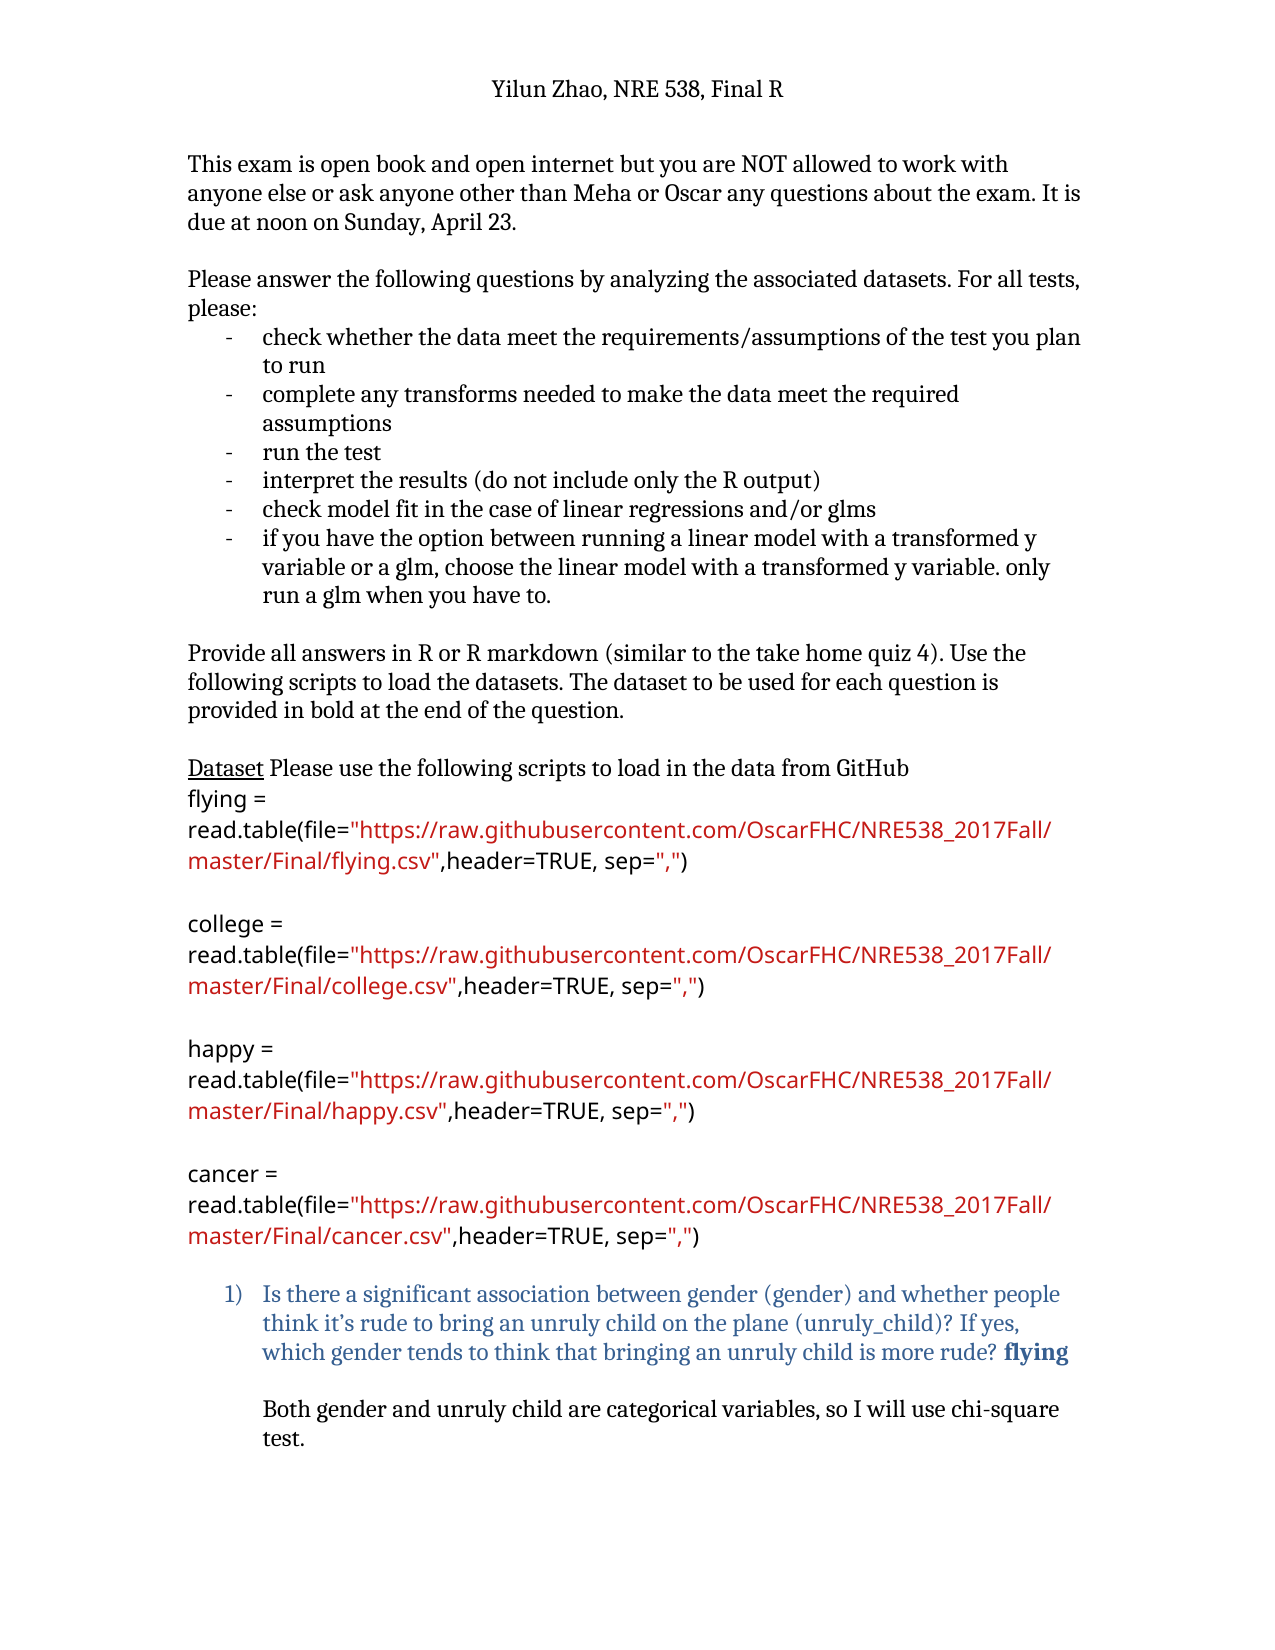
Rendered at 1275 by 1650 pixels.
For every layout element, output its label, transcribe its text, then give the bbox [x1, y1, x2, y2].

text college = read.table(file="https://raw.githubusercontent.com/OscarFHC/NRE538_2017Fall/master/Final/college.csv",header=TRUE, sep=",") [187, 907, 1087, 1001]
list check model fit in the case of linear regressions and/or glms [225, 495, 1087, 524]
text cancer = read.table(file="https://raw.githubusercontent.com/OscarFHC/NRE538_2017Fall/master/Final/cancer.csv",header=TRUE, sep=",") [187, 1157, 1087, 1251]
text happy = read.table(file="https://raw.githubusercontent.com/OscarFHC/NRE538_2017Fall/master/Final/happy.csv",header=TRUE, sep=",") [187, 1032, 1087, 1126]
text Provide all answers in R or R markdown (similar to the take home quiz 4). Use the following scripts to load the datasets. The dataset to be used for each question is provided in bold at the end of the question. [187, 639, 1087, 725]
list Both gender and unruly child are categorical variables, so I will use chi-square test. [262, 1395, 1087, 1452]
list interpret the results (do not include only the R output) [225, 466, 1087, 495]
text Dataset Please use the following scripts to load in the data from GitHub [187, 754, 1087, 782]
text Please answer the following questions by analyzing the associated datasets. For all tests, please: [187, 265, 1087, 322]
text This exam is open book and open internet but you are NOT allowed to work with anyone else or ask anyone other than Meha or Oscar any questions about the exam. It is due at noon on Sunday, April 23. [187, 150, 1087, 236]
list run the test [225, 437, 1087, 466]
text flying = read.table(file="https://raw.githubusercontent.com/OscarFHC/NRE538_2017Fall/master/Final/flying.csv",header=TRUE, sep=",") [187, 782, 1087, 876]
list complete any transforms needed to make the data meet the required assumptions [225, 380, 1087, 437]
list check whether the data meet the requirements/assumptions of the test you plan to run [225, 322, 1087, 380]
list if you have the option between running a linear model with a transformed y variable or a glm, choose the linear model with a transformed y variable. only run a glm when you have to. [225, 524, 1087, 610]
list Is there a significant association between gender (gender) and whether people think it’s rude to bring an unruly child on the plane (unruly_child)? If yes, which gender tends to think that bringing an unruly child is more rude? flying [225, 1280, 1087, 1366]
